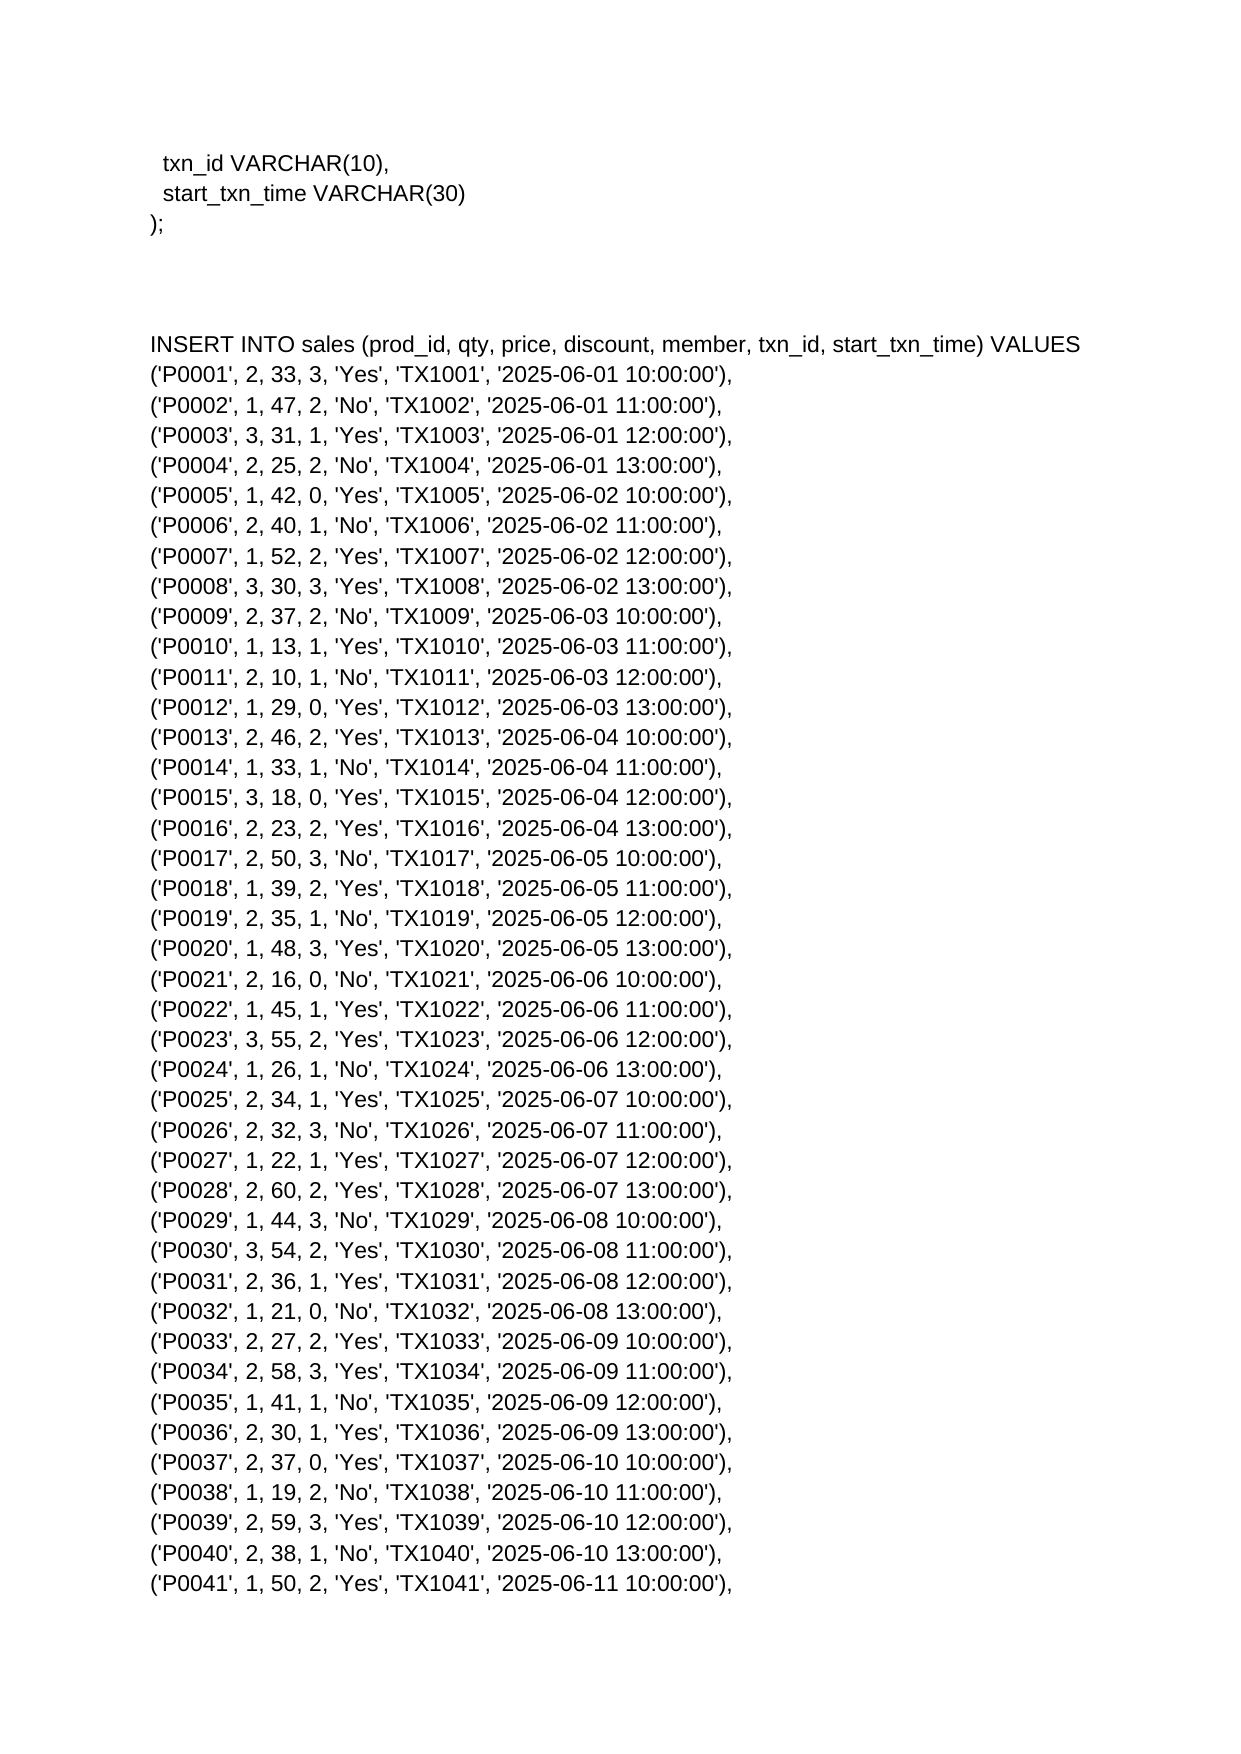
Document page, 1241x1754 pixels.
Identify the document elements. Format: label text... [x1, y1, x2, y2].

text start_txn_time VARCHAR(30) [150, 180, 1090, 207]
text ('P0031', 2, 36, 1, 'Yes', 'TX1031', '2025-06-08 12:00:00'), [150, 1268, 1090, 1294]
text ('P0028', 2, 60, 2, 'Yes', 'TX1028', '2025-06-07 13:00:00'), [150, 1177, 1090, 1203]
text ('P0003', 3, 31, 1, 'Yes', 'TX1003', '2025-06-01 12:00:00'), [150, 422, 1090, 448]
text ('P0032', 1, 21, 0, 'No', 'TX1032', '2025-06-08 13:00:00'), [150, 1298, 1090, 1324]
text ('P0001', 2, 33, 3, 'Yes', 'TX1001', '2025-06-01 10:00:00'), [150, 361, 1090, 388]
text ('P0007', 1, 52, 2, 'Yes', 'TX1007', '2025-06-02 12:00:00'), [150, 543, 1090, 569]
text ('P0004', 2, 25, 2, 'No', 'TX1004', '2025-06-01 13:00:00'), [150, 452, 1090, 478]
text ('P0040', 2, 38, 1, 'No', 'TX1040', '2025-06-10 13:00:00'), [150, 1539, 1090, 1566]
text ('P0006', 2, 40, 1, 'No', 'TX1006', '2025-06-02 11:00:00'), [150, 512, 1090, 539]
text ('P0013', 2, 46, 2, 'Yes', 'TX1013', '2025-06-04 10:00:00'), [150, 724, 1090, 750]
text ('P0041', 1, 50, 2, 'Yes', 'TX1041', '2025-06-11 10:00:00'), [150, 1570, 1090, 1596]
text txn_id VARCHAR(10), [150, 150, 1090, 176]
text ('P0009', 2, 37, 2, 'No', 'TX1009', '2025-06-03 10:00:00'), [150, 603, 1090, 629]
text ('P0026', 2, 32, 3, 'No', 'TX1026', '2025-06-07 11:00:00'), [150, 1117, 1090, 1143]
text ('P0034', 2, 58, 3, 'Yes', 'TX1034', '2025-06-09 11:00:00'), [150, 1358, 1090, 1385]
text ('P0014', 1, 33, 1, 'No', 'TX1014', '2025-06-04 11:00:00'), [150, 754, 1090, 781]
text ('P0035', 1, 41, 1, 'No', 'TX1035', '2025-06-09 12:00:00'), [150, 1388, 1090, 1415]
text ('P0010', 1, 13, 1, 'Yes', 'TX1010', '2025-06-03 11:00:00'), [150, 633, 1090, 660]
text ('P0021', 2, 16, 0, 'No', 'TX1021', '2025-06-06 10:00:00'), [150, 966, 1090, 992]
text ('P0039', 2, 59, 3, 'Yes', 'TX1039', '2025-06-10 12:00:00'), [150, 1509, 1090, 1536]
text ('P0036', 2, 30, 1, 'Yes', 'TX1036', '2025-06-09 13:00:00'), [150, 1419, 1090, 1445]
text ('P0012', 1, 29, 0, 'Yes', 'TX1012', '2025-06-03 13:00:00'), [150, 694, 1090, 720]
text ('P0019', 2, 35, 1, 'No', 'TX1019', '2025-06-05 12:00:00'), [150, 905, 1090, 932]
text INSERT INTO sales (prod_id, qty, price, discount, member, txn_id, start_txn_time) VALUES [150, 331, 1090, 358]
text ('P0011', 2, 10, 1, 'No', 'TX1011', '2025-06-03 12:00:00'), [150, 663, 1090, 690]
text ('P0038', 1, 19, 2, 'No', 'TX1038', '2025-06-10 11:00:00'), [150, 1479, 1090, 1506]
text ('P0020', 1, 48, 3, 'Yes', 'TX1020', '2025-06-05 13:00:00'), [150, 935, 1090, 962]
text ('P0033', 2, 27, 2, 'Yes', 'TX1033', '2025-06-09 10:00:00'), [150, 1328, 1090, 1354]
text ('P0015', 3, 18, 0, 'Yes', 'TX1015', '2025-06-04 12:00:00'), [150, 784, 1090, 811]
text ('P0002', 1, 47, 2, 'No', 'TX1002', '2025-06-01 11:00:00'), [150, 392, 1090, 418]
text ('P0024', 1, 26, 1, 'No', 'TX1024', '2025-06-06 13:00:00'), [150, 1056, 1090, 1083]
text ('P0029', 1, 44, 3, 'No', 'TX1029', '2025-06-08 10:00:00'), [150, 1207, 1090, 1234]
text ('P0016', 2, 23, 2, 'Yes', 'TX1016', '2025-06-04 13:00:00'), [150, 814, 1090, 841]
text ('P0017', 2, 50, 3, 'No', 'TX1017', '2025-06-05 10:00:00'), [150, 845, 1090, 871]
text ('P0030', 3, 54, 2, 'Yes', 'TX1030', '2025-06-08 11:00:00'), [150, 1237, 1090, 1264]
text ('P0027', 1, 22, 1, 'Yes', 'TX1027', '2025-06-07 12:00:00'), [150, 1147, 1090, 1173]
text ('P0008', 3, 30, 3, 'Yes', 'TX1008', '2025-06-02 13:00:00'), [150, 573, 1090, 599]
text ('P0018', 1, 39, 2, 'Yes', 'TX1018', '2025-06-05 11:00:00'), [150, 875, 1090, 901]
text ('P0005', 1, 42, 0, 'Yes', 'TX1005', '2025-06-02 10:00:00'), [150, 482, 1090, 509]
text ('P0023', 3, 55, 2, 'Yes', 'TX1023', '2025-06-06 12:00:00'), [150, 1026, 1090, 1052]
text ('P0037', 2, 37, 0, 'Yes', 'TX1037', '2025-06-10 10:00:00'), [150, 1449, 1090, 1475]
text ); [150, 210, 1090, 237]
text ('P0022', 1, 45, 1, 'Yes', 'TX1022', '2025-06-06 11:00:00'), [150, 996, 1090, 1022]
text ('P0025', 2, 34, 1, 'Yes', 'TX1025', '2025-06-07 10:00:00'), [150, 1086, 1090, 1113]
